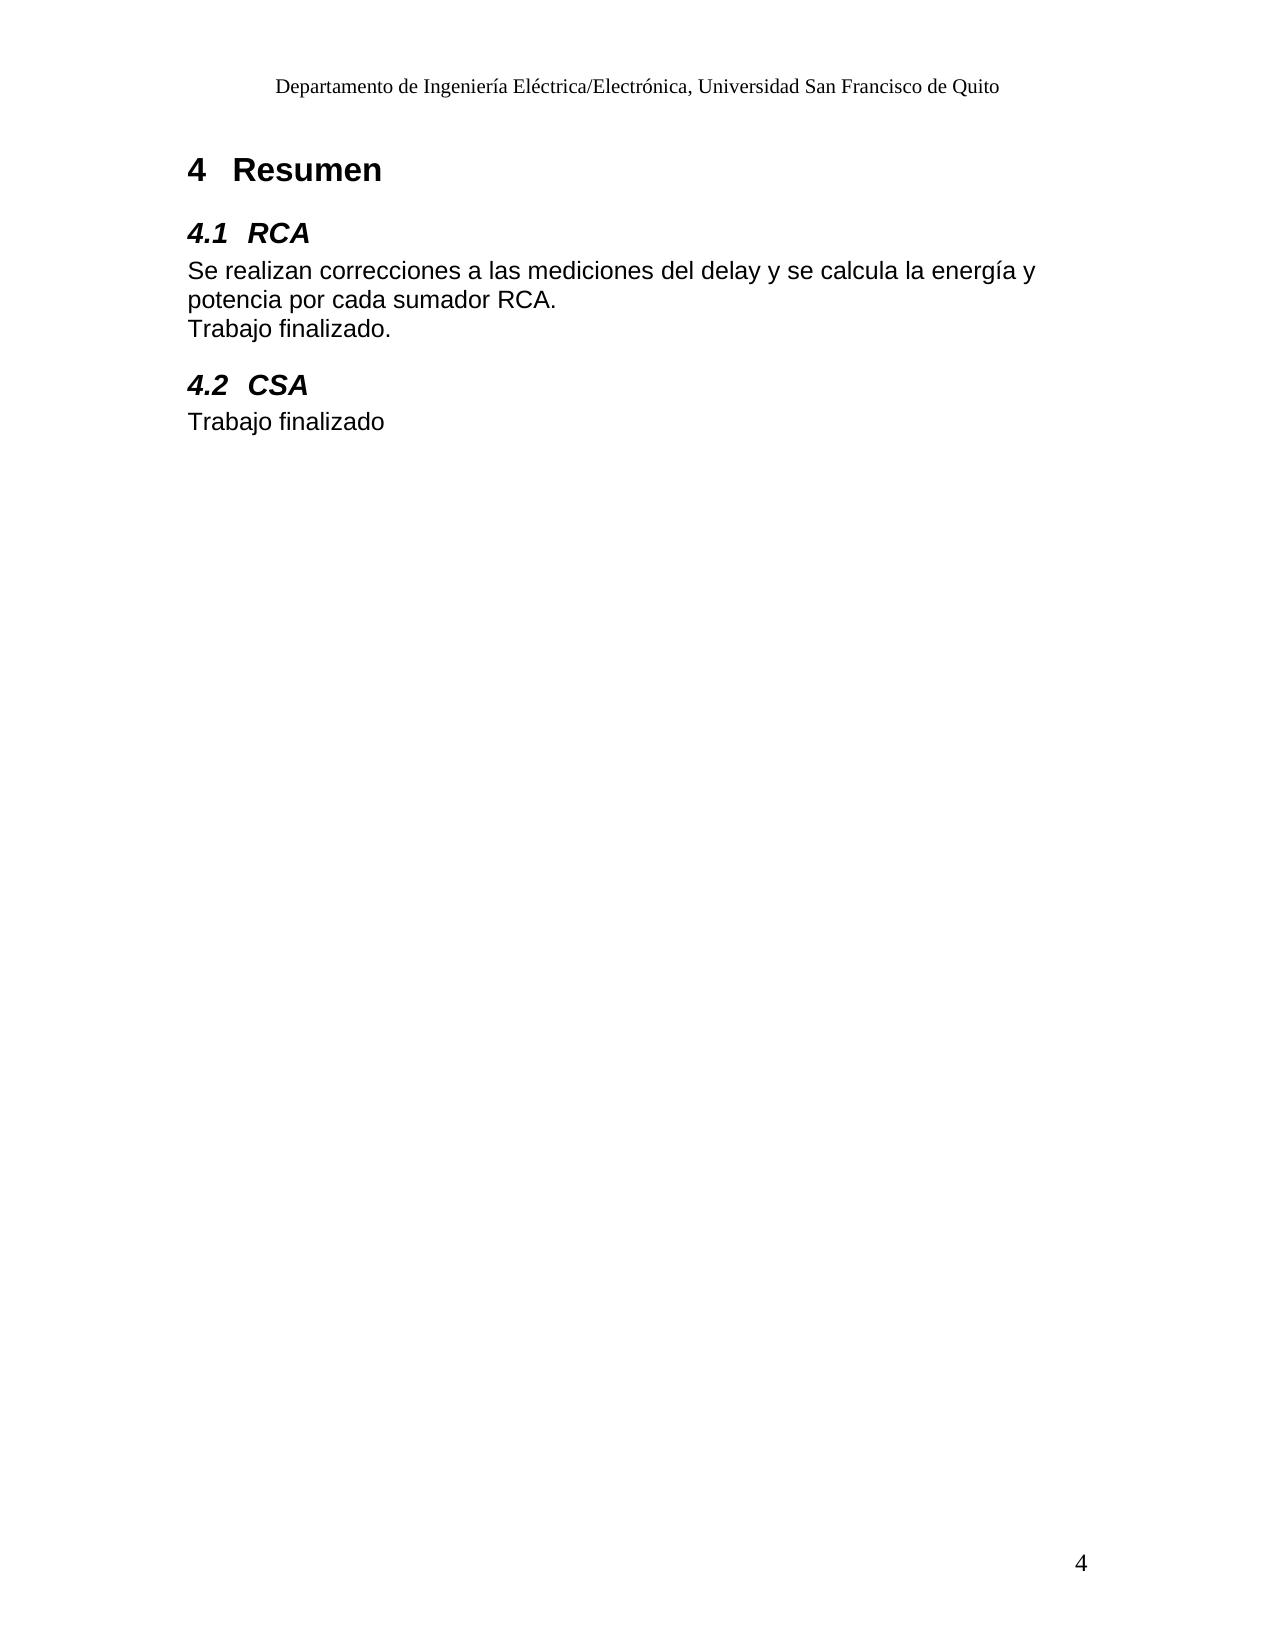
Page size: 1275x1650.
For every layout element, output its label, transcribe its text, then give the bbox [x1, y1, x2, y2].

text Trabajo finalizado. [187, 314, 1087, 342]
text Se realizan correcciones a las mediciones del delay y se calcula la energía y potencia por cada sumador RCA. [187, 256, 1087, 314]
subtitle RCA [187, 216, 1087, 250]
subtitle CSA [187, 367, 1087, 401]
subtitle Resumen [187, 150, 1087, 188]
text Trabajo finalizado [187, 407, 1087, 436]
